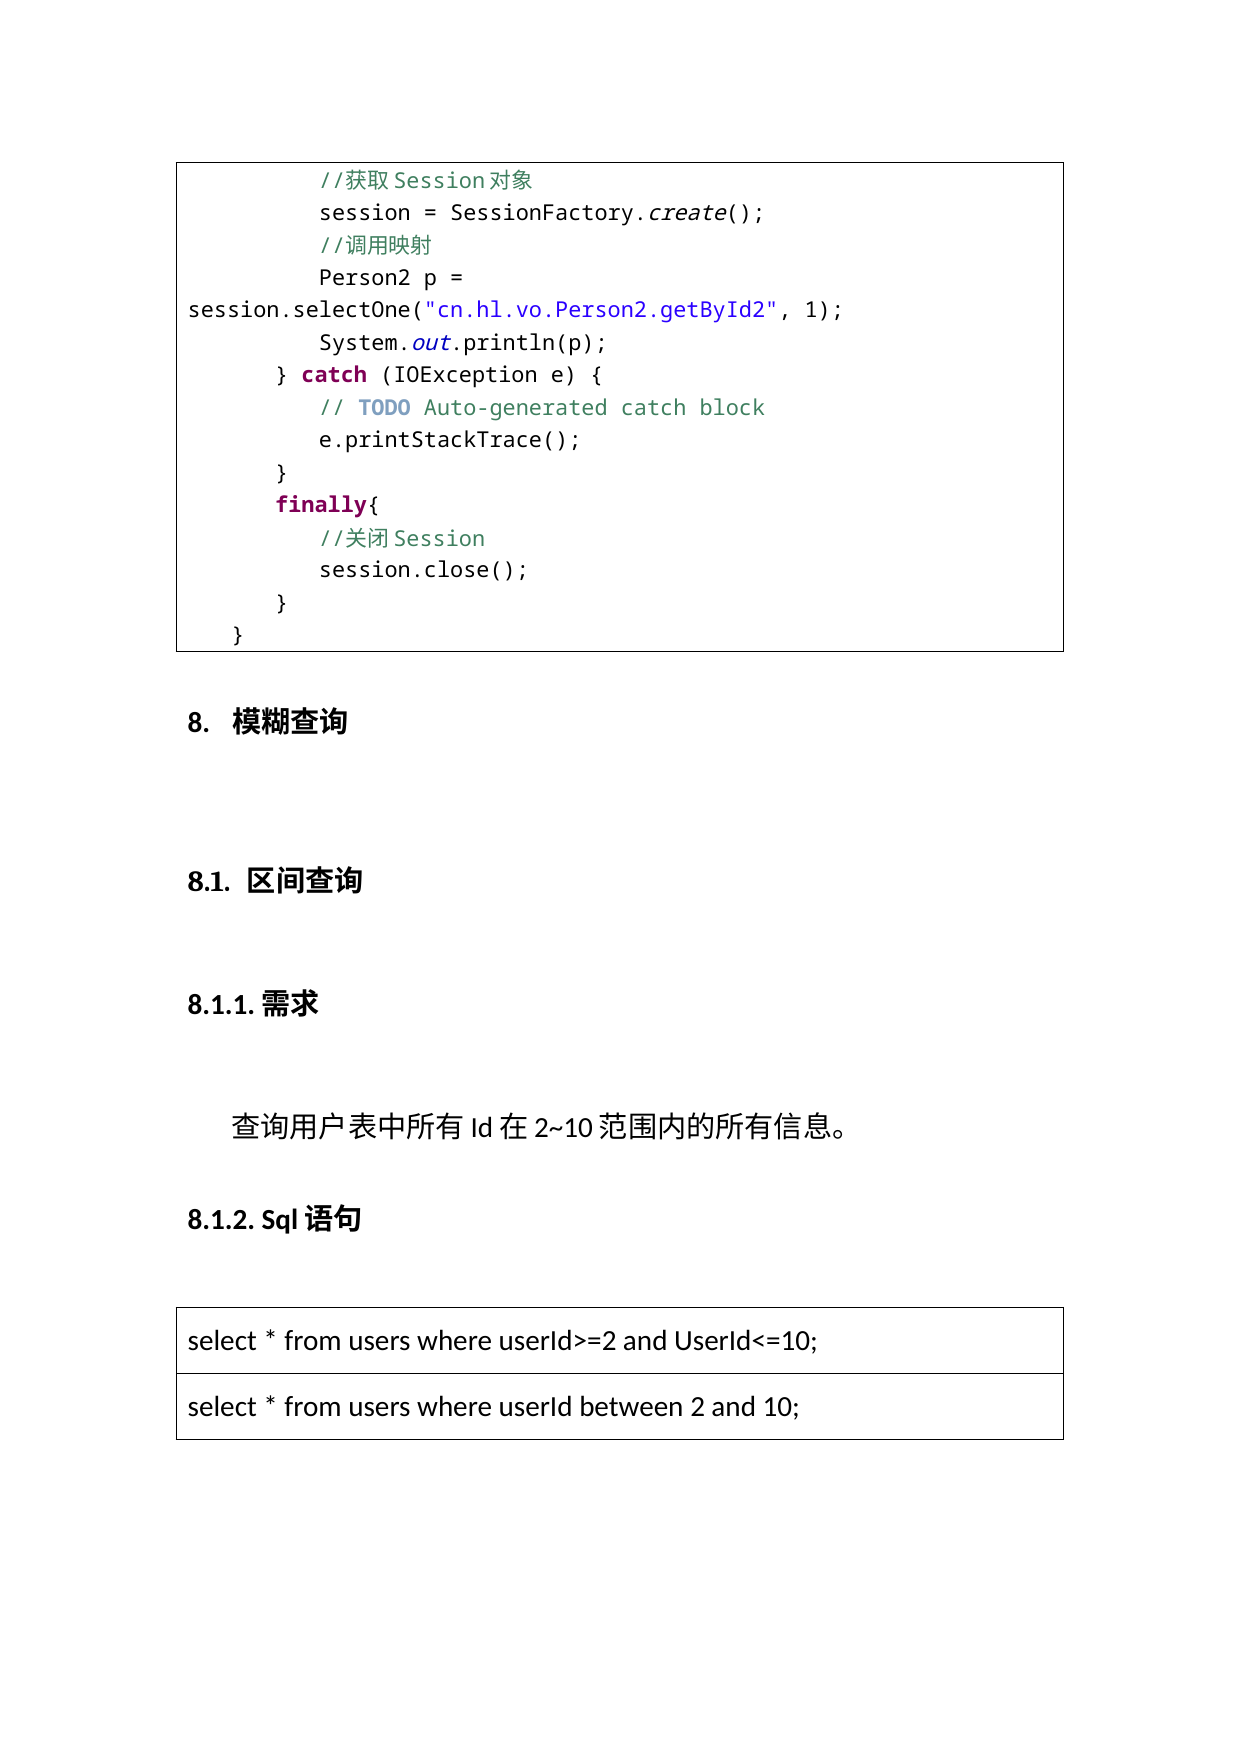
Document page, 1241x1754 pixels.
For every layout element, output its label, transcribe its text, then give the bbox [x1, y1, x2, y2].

subtitle Sql语句 [187, 1184, 1053, 1249]
subtitle 模糊查询 [187, 687, 1053, 752]
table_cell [177, 163, 1063, 651]
subtitle 区间查询 [187, 846, 1053, 911]
table_cell select * from users where userId between 2 and 10; [177, 1374, 1063, 1439]
subtitle 需求 [187, 969, 1053, 1034]
table_header select * from users where userId>=2 and UserId<=10; [177, 1308, 1063, 1373]
text 查询用户表中所有Id在2~10范围内的所有信息。 [187, 1092, 1053, 1157]
